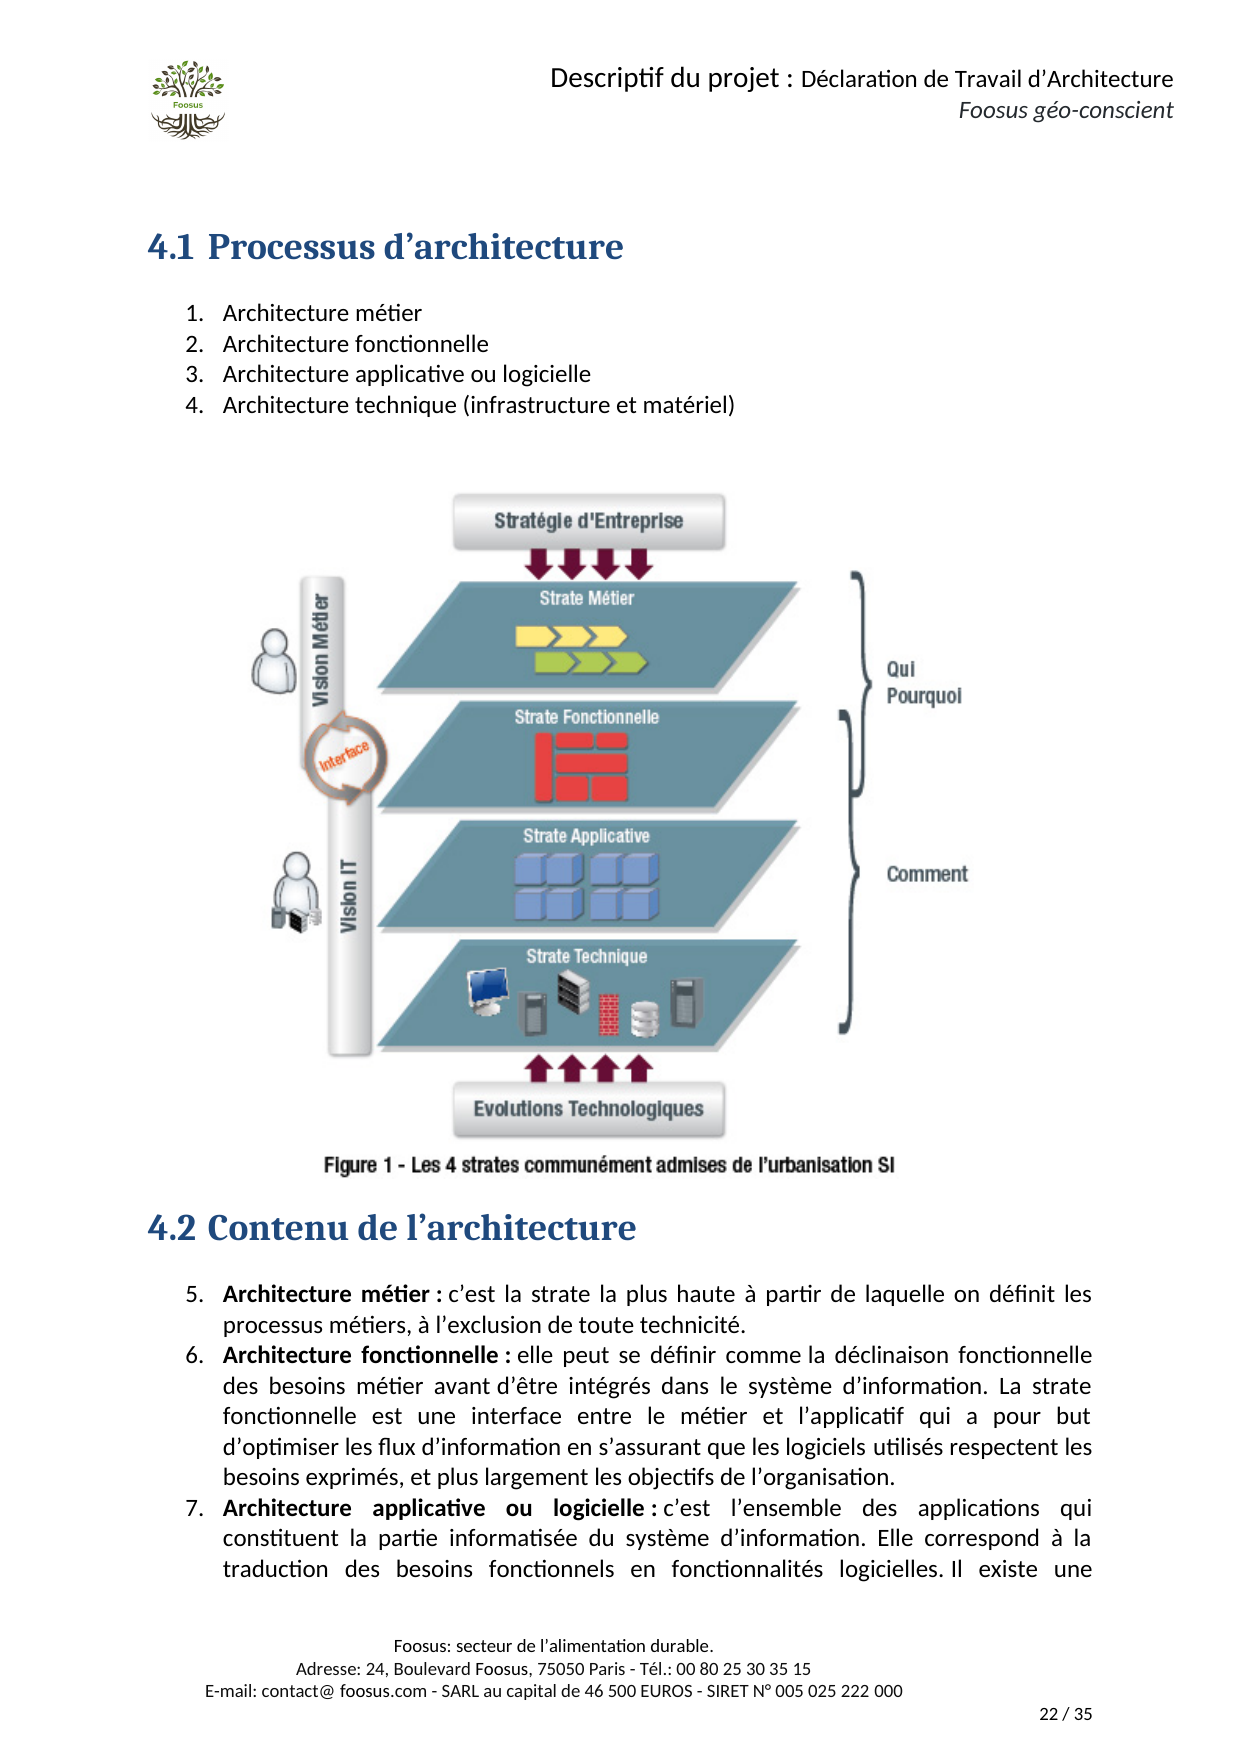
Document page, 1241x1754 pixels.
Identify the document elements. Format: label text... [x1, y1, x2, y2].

list Architecture applicative ou logicielle [185, 358, 1093, 389]
list Architecture métier [185, 297, 1093, 328]
picture [147, 59, 229, 142]
list Architecture fonctionnelle [185, 328, 1093, 358]
picture [236, 480, 999, 1179]
subtitle Processus d’architecture [148, 226, 1093, 269]
list Architecture technique (infrastructure et matériel) [185, 389, 1093, 419]
subtitle Contenu de l’architecture [148, 1207, 1093, 1250]
list Architecture métier : c’est la strate la plus haute à partir de laquelle on définit les processus métiers, à l’exclusion de toute technicité. [185, 1278, 1093, 1339]
list Architecture fonctionnelle : elle peut se définir comme la déclinaison fonctionnelle des besoins métier avant d’être intégrés dans le système d’information. La strate fonctionnelle est une interface entre le métier et l’applicatif qui a pour but d’optimiser les flux d’information en s’assurant que les logiciels utilisés respectent les besoins exprimés, et plus largement les objectifs de l’organisation. [185, 1339, 1093, 1492]
